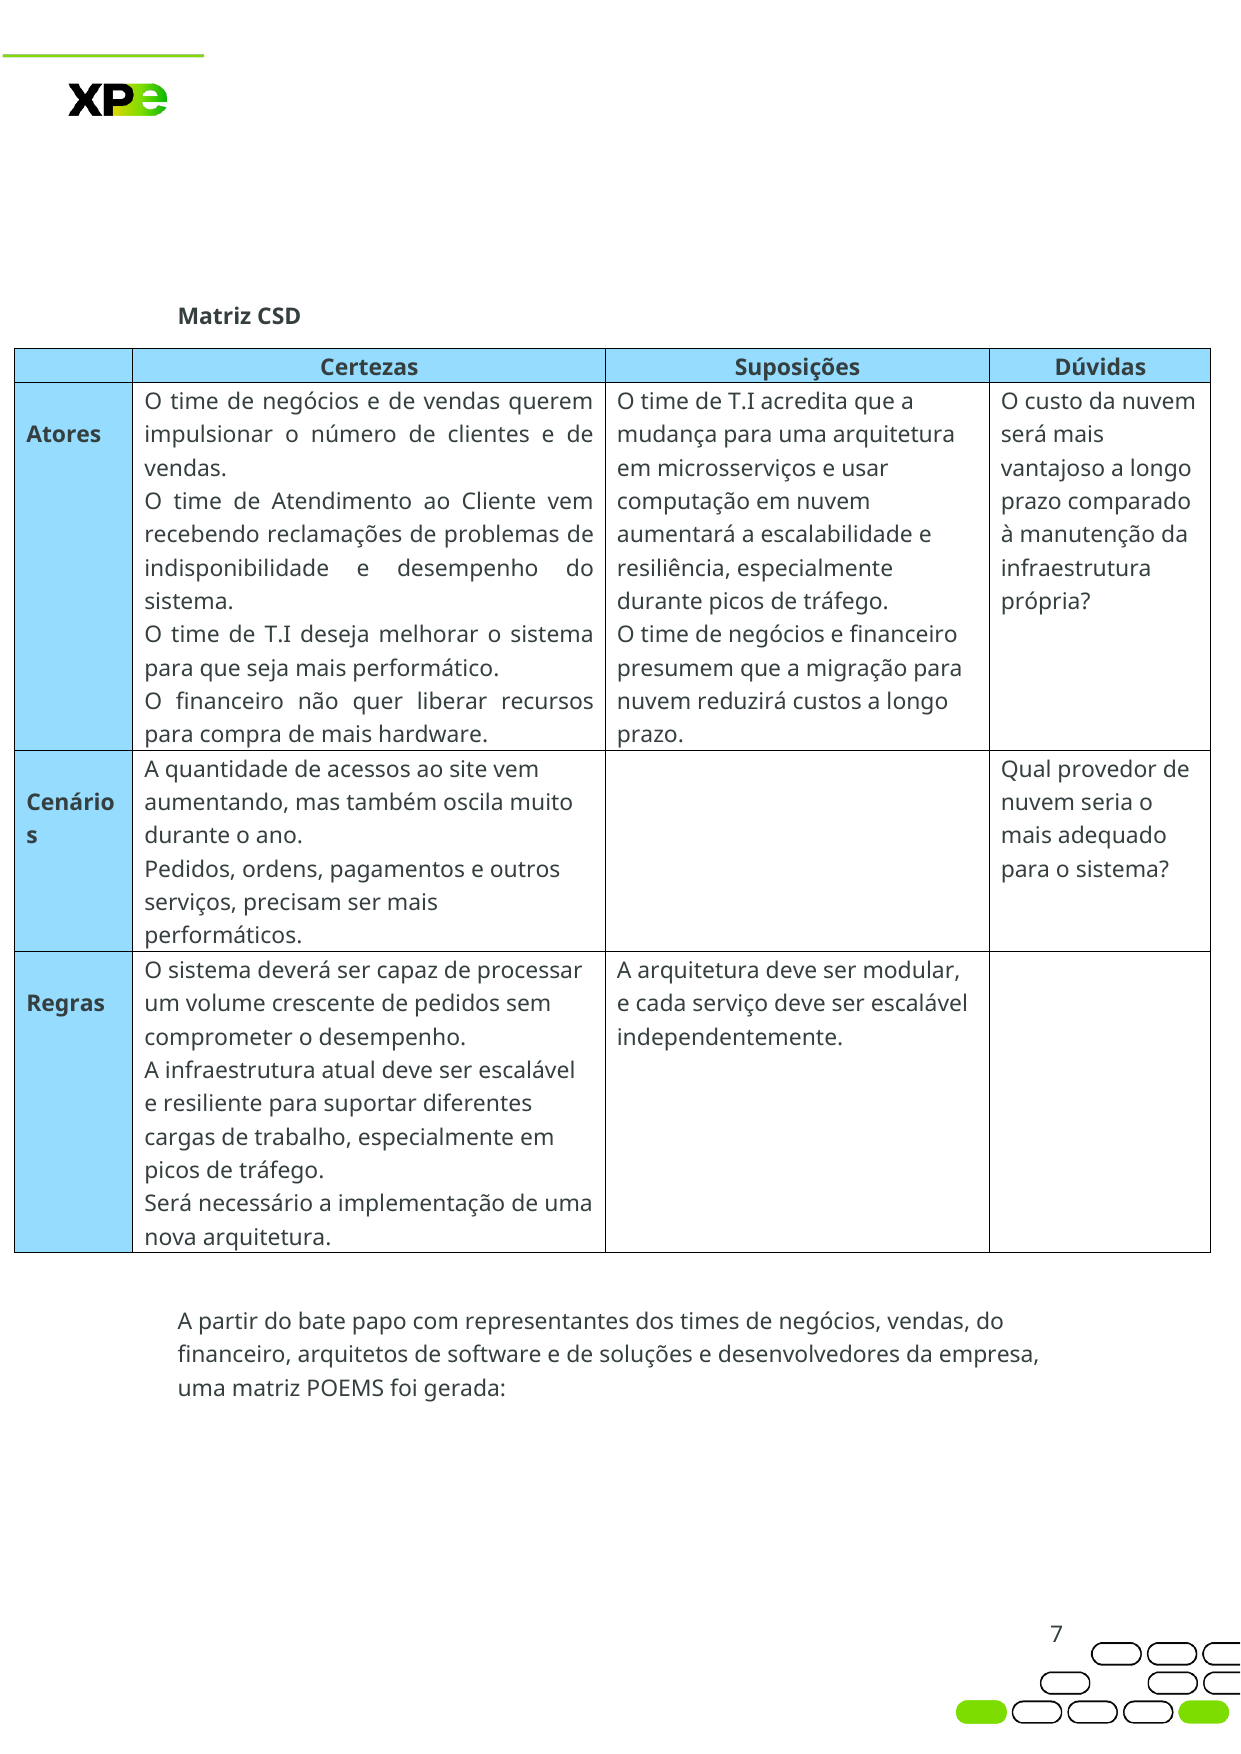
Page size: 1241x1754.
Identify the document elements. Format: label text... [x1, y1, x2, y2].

table_cell [990, 952, 1210, 1252]
picture [955, 1642, 1241, 1724]
table_header Suposições [606, 349, 989, 382]
table_cell A quantidade de acessos ao site vem aumentando, mas também oscila muito durante o ano. Pedidos, ordens, pagamentos e outros serviços, precisam ser mais performáticos. [133, 751, 605, 951]
table_header Certezas [133, 349, 605, 382]
table_cell O time de negócios e de vendas querem impulsionar o número de clientes e de vendas. O time de Atendimento ao Cliente vem recebendo reclamações de problemas de indisponibilidade e desempenho do sistema. O time de T.I deseja melhorar o sistema para que seja mais performático. O financeiro não quer liberar recursos para compra de mais hardware. [133, 383, 605, 750]
table_cell Atores [15, 383, 132, 750]
table_cell O custo da nuvem será mais vantajoso a longo prazo comparado à manutenção da infraestrutura própria? [990, 383, 1210, 750]
table_header [15, 349, 132, 382]
text A partir do bate papo com representantes dos times de negócios, vendas, do financeiro, arquitetos de software e de soluções e desenvolvedores da empresa, uma matriz POEMS foi gerada: [177, 1303, 1063, 1403]
table_cell A arquitetura deve ser modular, e cada serviço deve ser escalável independentemente. [606, 952, 989, 1252]
table_cell Regras [15, 952, 132, 1252]
table_cell O time de T.I acredita que a mudança para uma arquitetura em microsserviços e usar computação em nuvem aumentará a escalabilidade e resiliência, especialmente durante picos de tráfego. O time de negócios e financeiro presumem que a migração para nuvem reduzirá custos a longo prazo. [606, 383, 989, 750]
table_header Dúvidas [990, 349, 1210, 382]
table_cell O sistema deverá ser capaz de processar um volume crescente de pedidos sem comprometer o desempenho. A infraestrutura atual deve ser escalável e resiliente para suportar diferentes cargas de trabalho, especialmente em picos de tráfego. Será necessário a implementação de uma nova arquitetura. [133, 952, 605, 1252]
table_cell [606, 751, 989, 951]
picture [2, 51, 205, 148]
table_cell Qual provedor de nuvem seria o mais adequado para o sistema? [990, 751, 1210, 951]
table_cell Cenários [15, 751, 132, 951]
text Matriz CSD [177, 298, 1063, 331]
